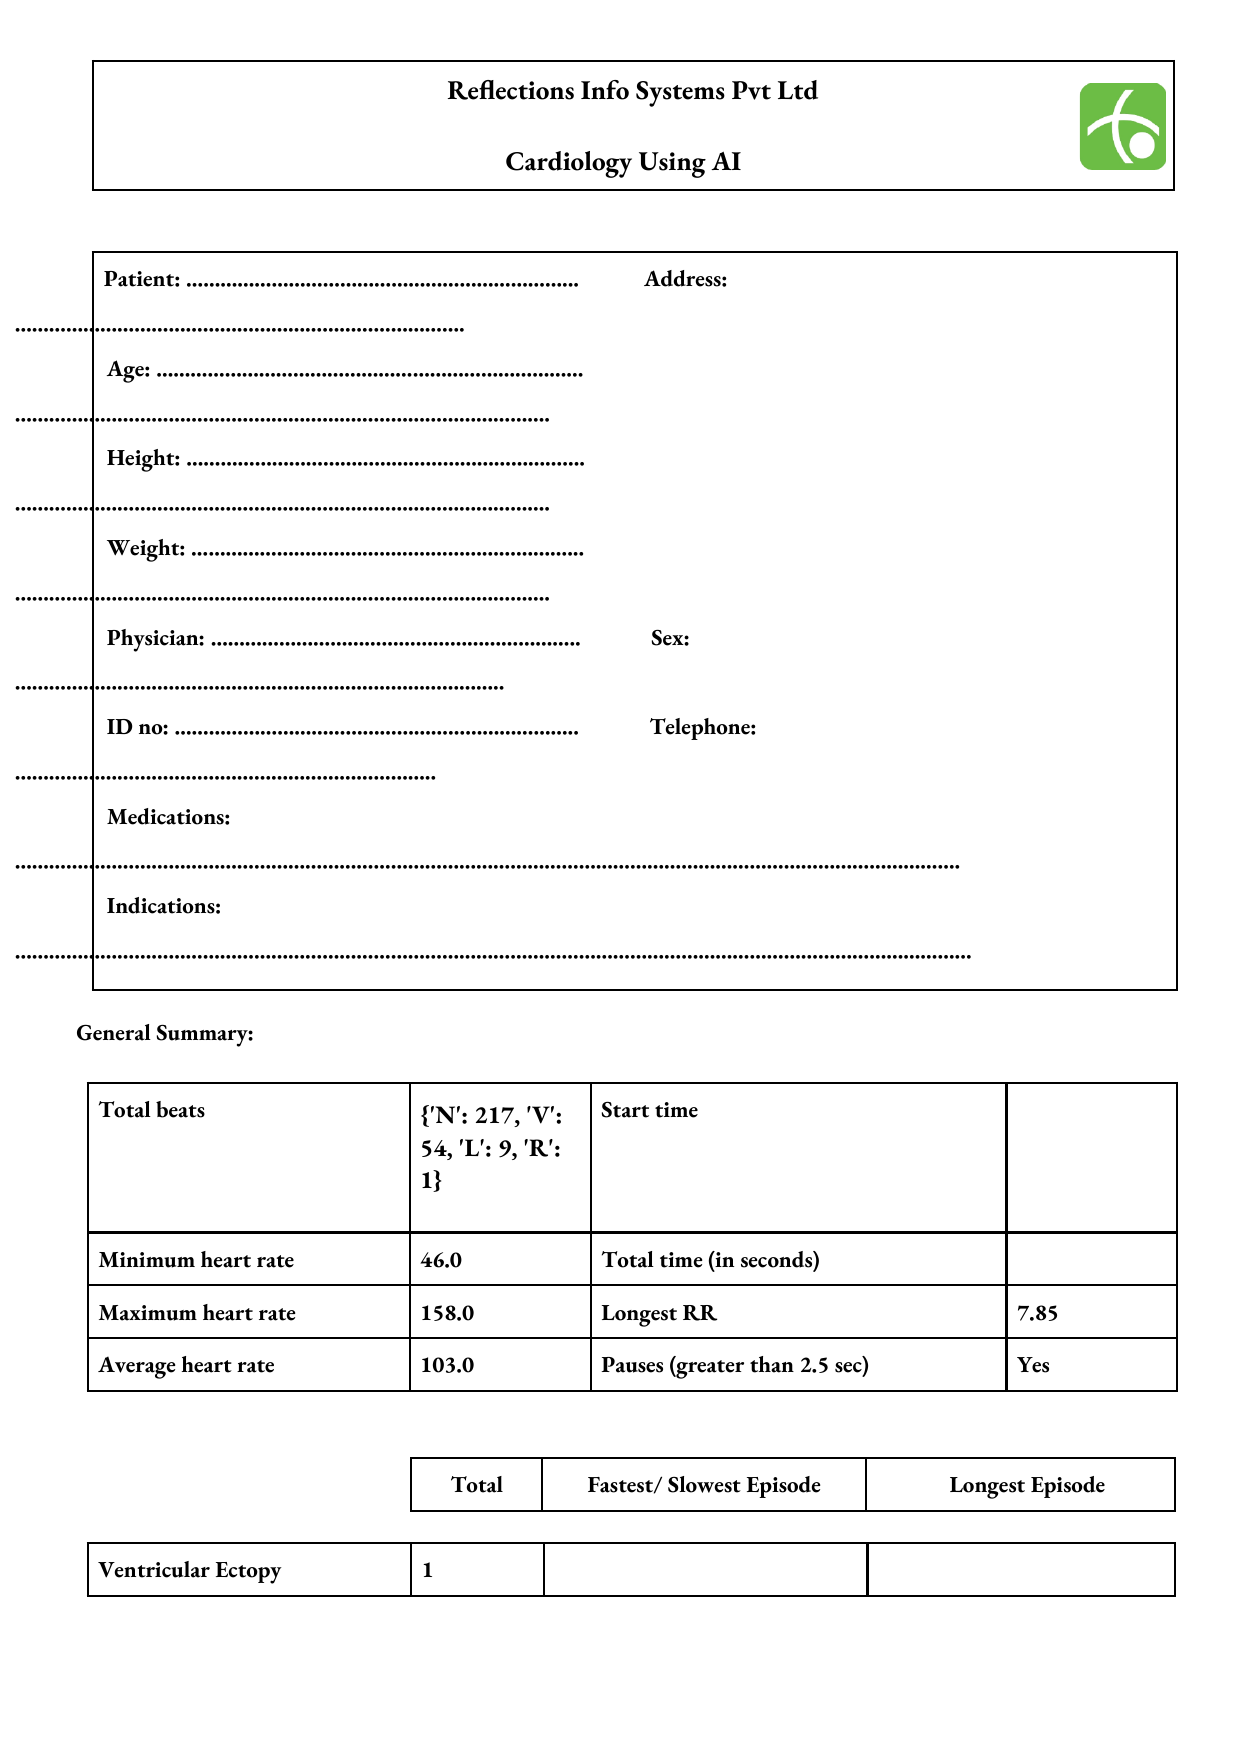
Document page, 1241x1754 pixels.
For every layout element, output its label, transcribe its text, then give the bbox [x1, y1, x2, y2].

table_header Total beats [89, 1084, 409, 1231]
table_header Reflections Info Systems Pvt Ltd Cardiology Using AI [94, 62, 1173, 188]
table_header {'N': 217, 'V': 54, 'L': 9, 'R': 1} [411, 1084, 590, 1231]
picture [1079, 83, 1166, 170]
table_cell 46.0 [411, 1234, 590, 1284]
table_header Patient: …………………………………………………………... Address: ……………………………………………………………………. Age: ………………………………………………………………... …………………………………………………………………………………. Height: ……………………………………………………………. …………………………………………………………………………………. Weight: …………………………………………………………... …………………………………………………………………………………. Physician: ……………………………………………………….. Sex: ………………………………………………………………………….. ID no: …………………………………………………………….. Telephone: ……………………………………………………………….. Medications: …………………………………………………………………………………………………………………………………………………. Indications: …………………………………………………………………………………………………………………………………………………... [94, 253, 1176, 989]
table_header 1 [412, 1544, 543, 1595]
table_cell Yes [1008, 1339, 1176, 1390]
table_cell [1008, 1234, 1176, 1284]
table_header Longest Episode [867, 1459, 1174, 1510]
table_header [1008, 1084, 1176, 1231]
table_cell 103.0 [411, 1339, 590, 1390]
table_cell 158.0 [411, 1286, 590, 1337]
table_header Fastest/ Slowest Episode [543, 1459, 865, 1510]
table_cell Average heart rate [89, 1339, 409, 1390]
table_cell Pauses (greater than 2.5 sec) [592, 1339, 1005, 1390]
table_cell Total time (in seconds) [592, 1234, 1005, 1284]
table_header Ventricular Ectopy [89, 1544, 410, 1595]
table_header [869, 1544, 1174, 1595]
table_header Start time [592, 1084, 1005, 1231]
table_header [545, 1544, 866, 1595]
text General Summary: [76, 1017, 1240, 1047]
table_cell 7.85 [1008, 1286, 1176, 1337]
table_cell Minimum heart rate [89, 1234, 409, 1284]
table_cell Maximum heart rate [89, 1286, 409, 1337]
table_header Total [412, 1459, 541, 1510]
table_cell Longest RR [592, 1286, 1005, 1337]
